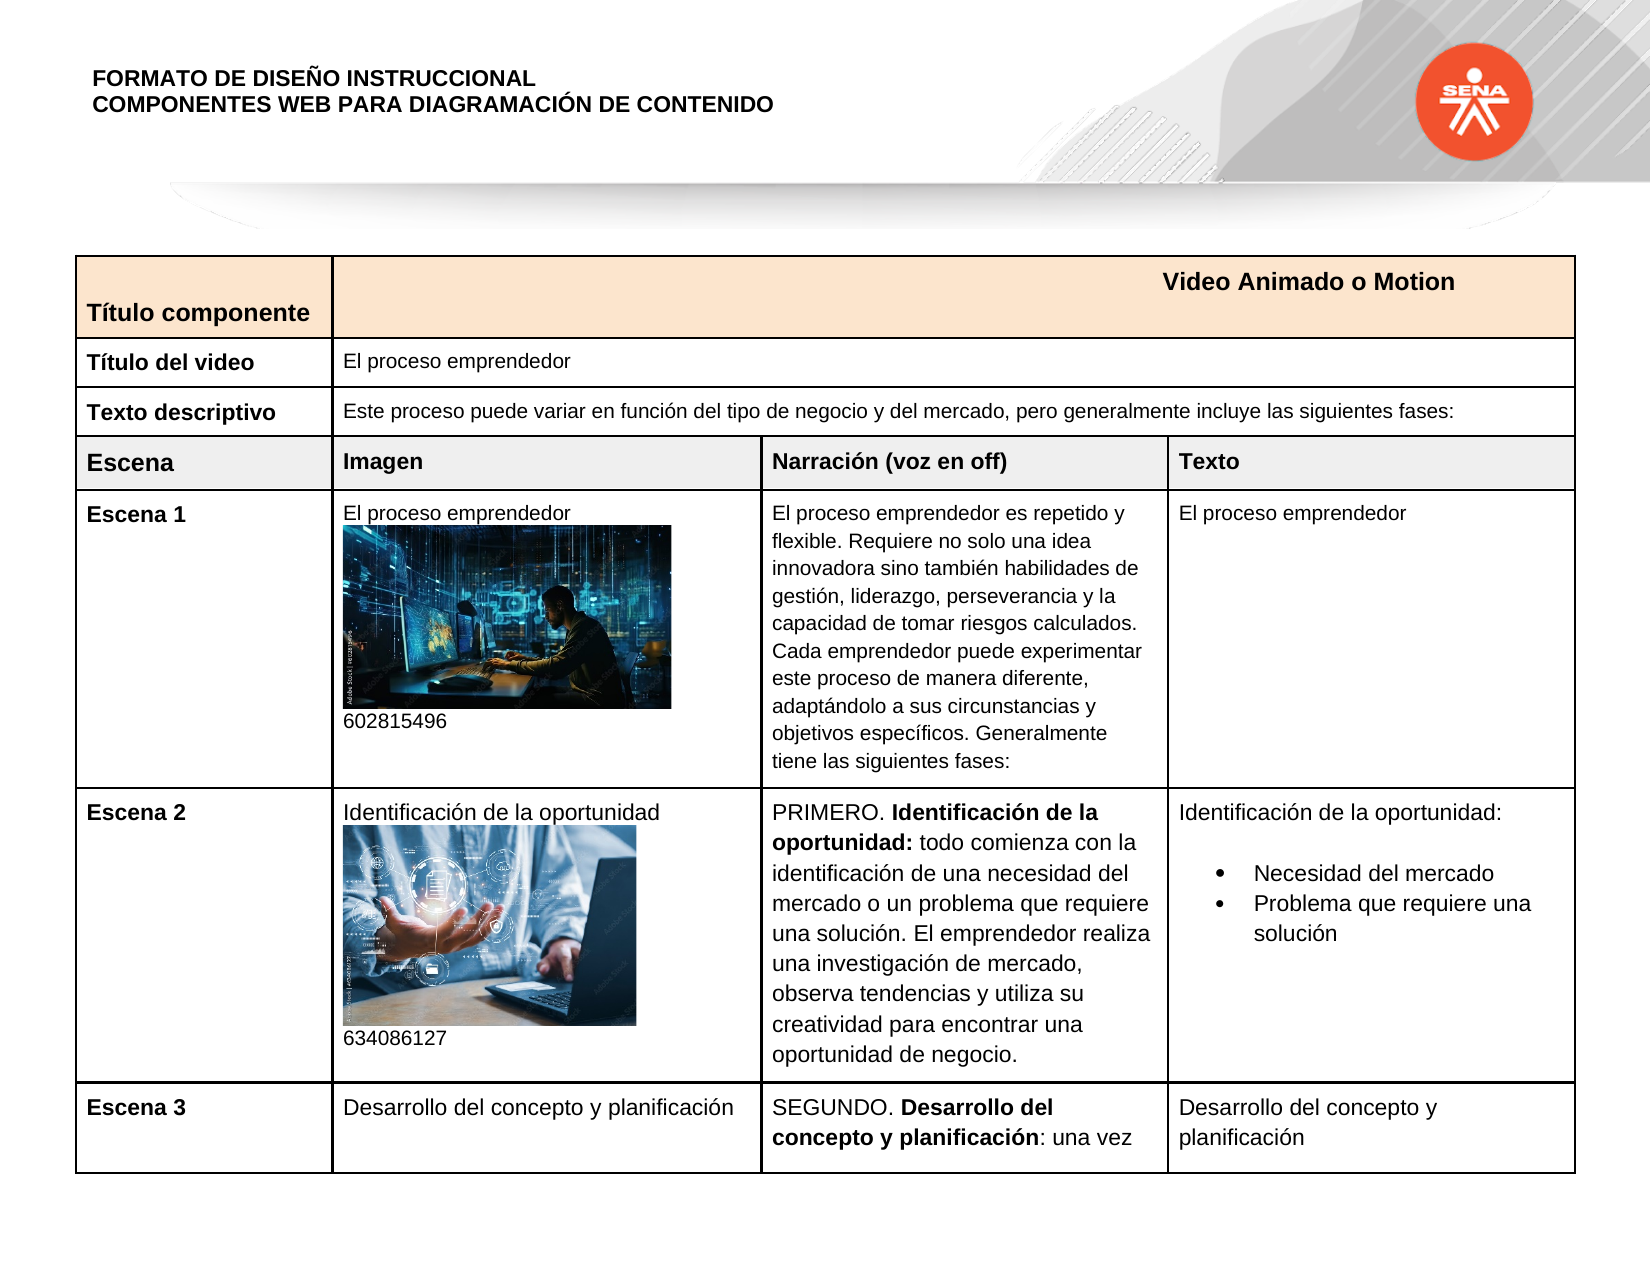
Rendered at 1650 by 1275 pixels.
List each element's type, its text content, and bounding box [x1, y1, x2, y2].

table_header Título componente [77, 257, 331, 337]
table_cell Escena [77, 437, 331, 488]
table_cell El proceso emprendedor [1169, 491, 1574, 787]
table_cell El proceso emprendedor 602815496 [334, 491, 760, 787]
table_cell Texto descriptivo [77, 388, 331, 435]
picture [342, 825, 637, 1026]
table_cell El proceso emprendedor es repetido y flexible. Requiere no solo una idea innovadora sino también habilidades de gestión, liderazgo, perseverancia y la capacidad de tomar riesgos calculados. Cada emprendedor puede experimentar este proceso de manera diferente, adaptándolo a sus circunstancias y objetivos específicos. Generalmente tiene las siguientes fases: [763, 491, 1167, 787]
table_cell Escena 1 [77, 491, 331, 787]
table_header Video Animado o Motion [334, 257, 1574, 337]
table_cell Texto [1169, 437, 1574, 488]
table_cell Imagen [334, 437, 760, 488]
table_cell Desarrollo del concepto y planificación El producto o servicio El mercado objetivo Las estrategias para alcanzar a los clientes [1169, 1084, 1574, 1172]
table_cell El proceso emprendedor [334, 339, 1574, 386]
picture [0, 0, 1650, 229]
table_cell Escena 2 [77, 789, 331, 1081]
table_cell Desarrollo del concepto y planificación 631039564 [334, 1084, 760, 1172]
table_cell Identificación de la oportunidad: Necesidad del mercado Problema que requiere una solución [1169, 789, 1574, 1081]
table_cell PRIMERO. Identificación de la oportunidad: todo comienza con la identificación de una necesidad del mercado o un problema que requiere una solución. El emprendedor realiza una investigación de mercado, observa tendencias y utiliza su creatividad para encontrar una oportunidad de negocio. [763, 789, 1167, 1081]
table_cell Narración (voz en off) [763, 437, 1167, 488]
table_cell Identificación de la oportunidad 634086127 [334, 789, 760, 1081]
picture [342, 525, 672, 709]
table_cell Título del video [77, 339, 331, 386]
table_cell Este proceso puede variar en función del tipo de negocio y del mercado, pero generalmente incluye las siguientes fases: [334, 388, 1574, 435]
table_cell Escena 3 [77, 1084, 331, 1172]
